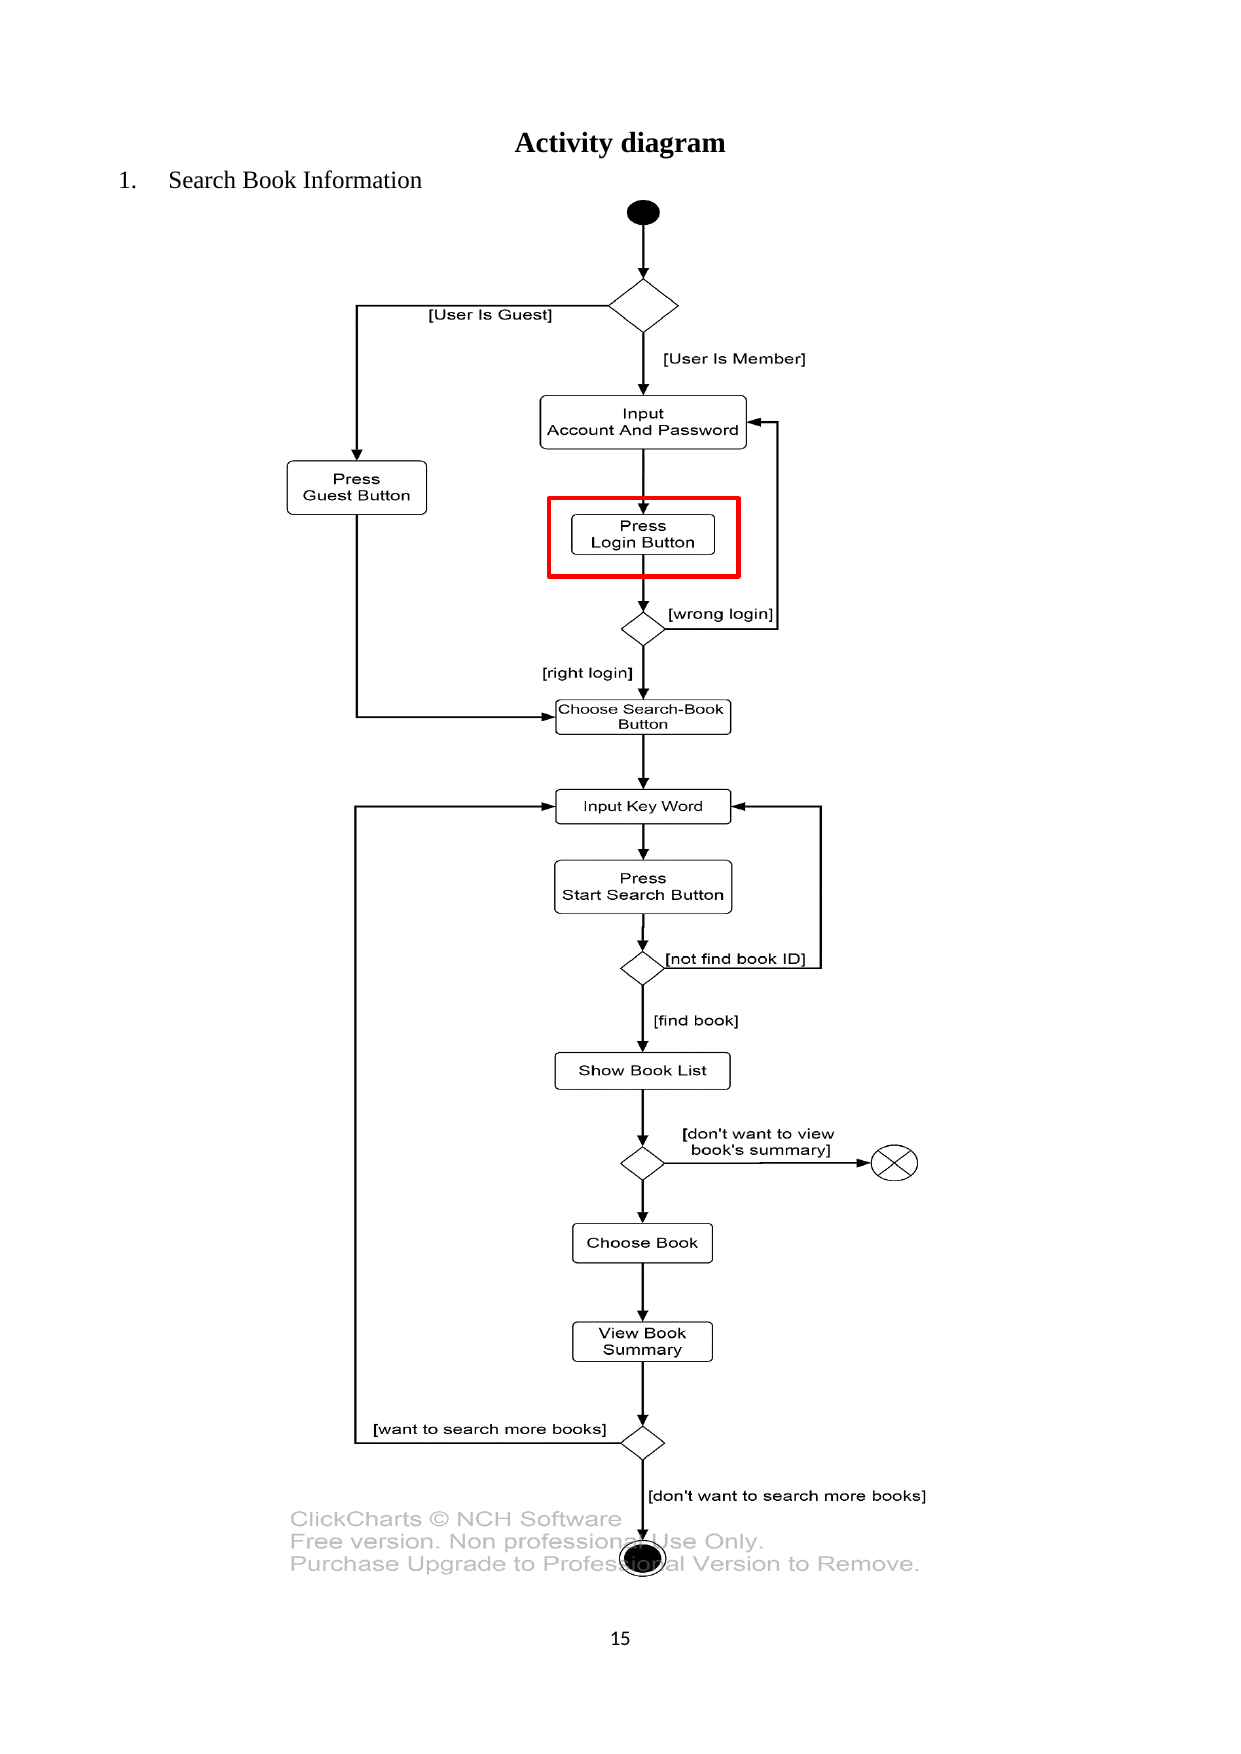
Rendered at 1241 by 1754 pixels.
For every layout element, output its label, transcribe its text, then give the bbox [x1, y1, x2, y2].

text Activity diagram [118, 124, 1122, 161]
table_header [107, 199, 1117, 1586]
picture [285, 198, 939, 1578]
list Search Book Information [118, 161, 1122, 199]
